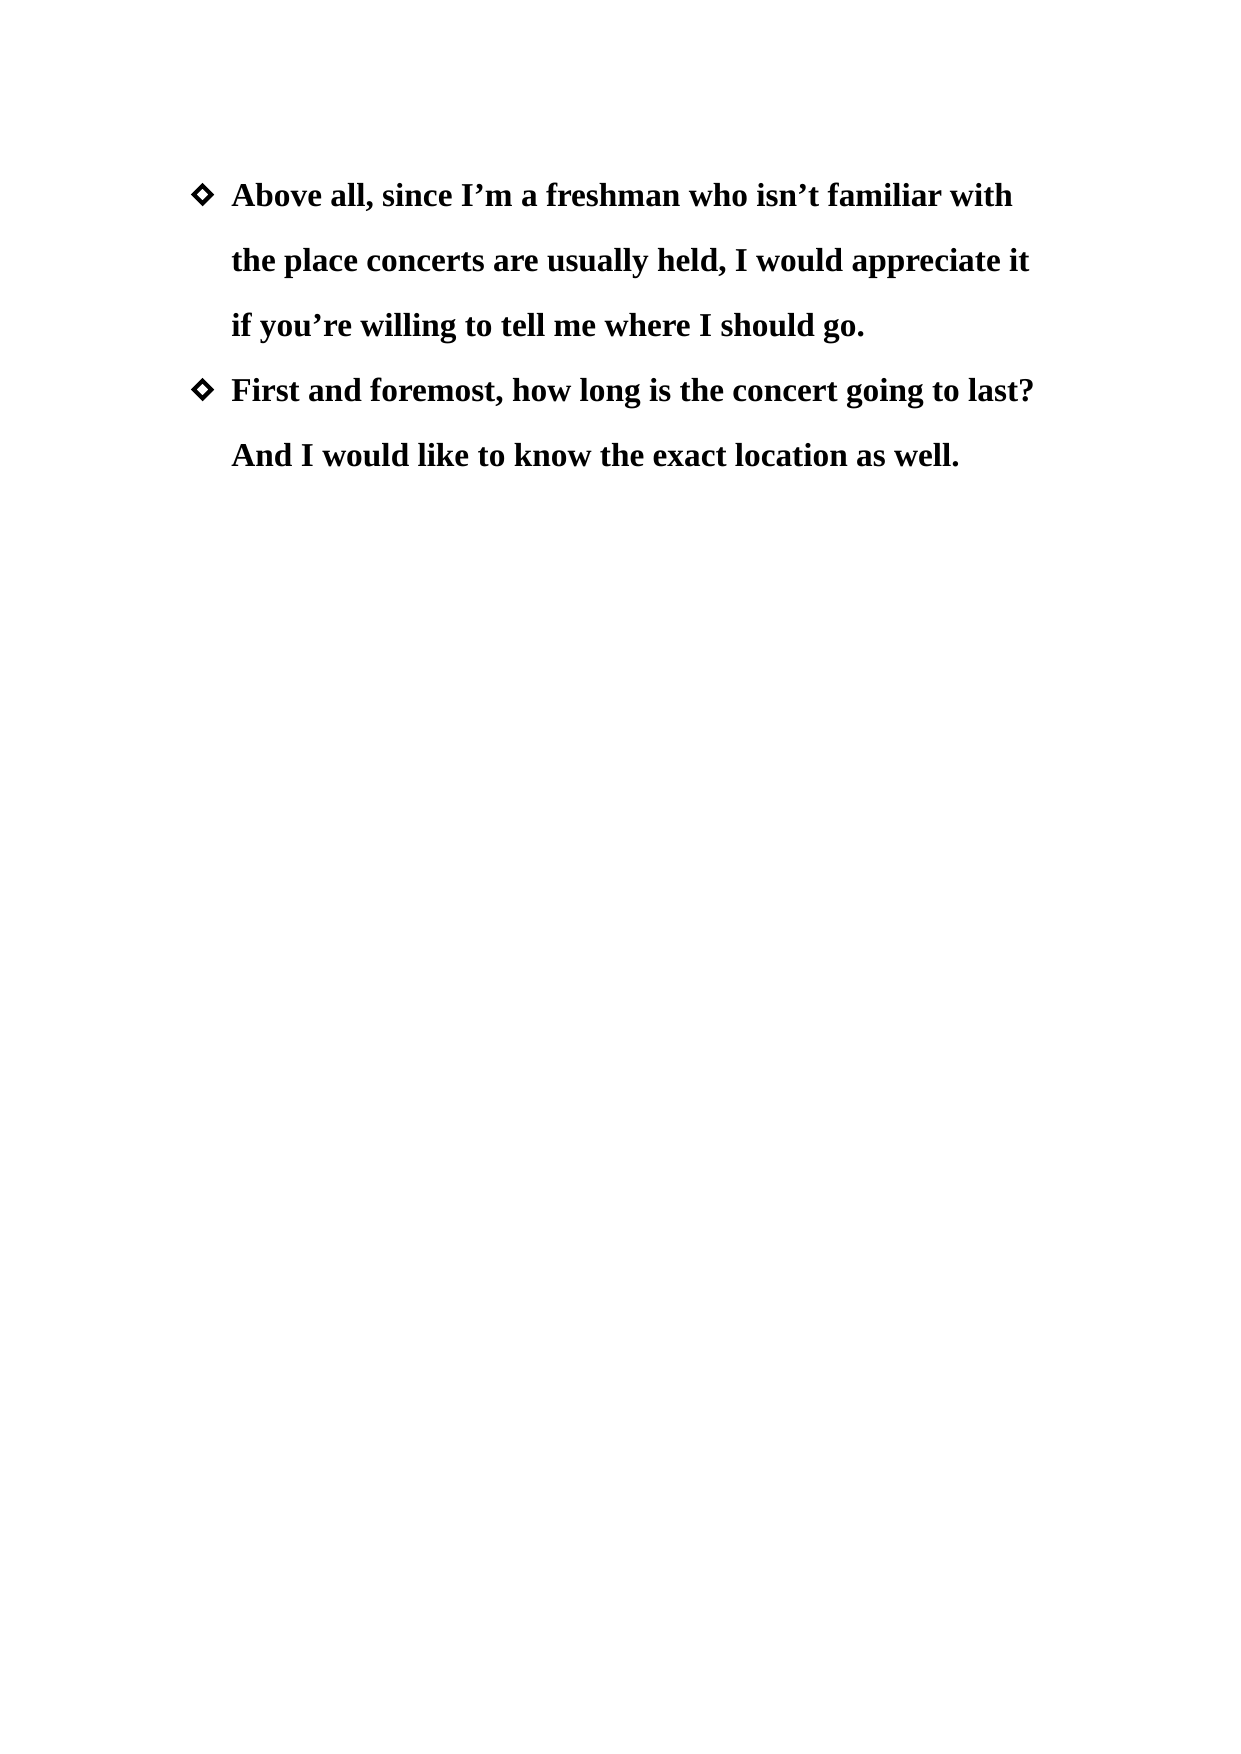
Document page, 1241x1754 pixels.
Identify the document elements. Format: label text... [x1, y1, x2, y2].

list First and foremost, how long is the concert going to last? And I would like to know the exact location as well. [187, 357, 1053, 487]
list Above all, since I’m a freshman who isn’t familiar with the place concerts are usually held, I would appreciate it if you’re willing to tell me where I should go. [187, 162, 1053, 357]
